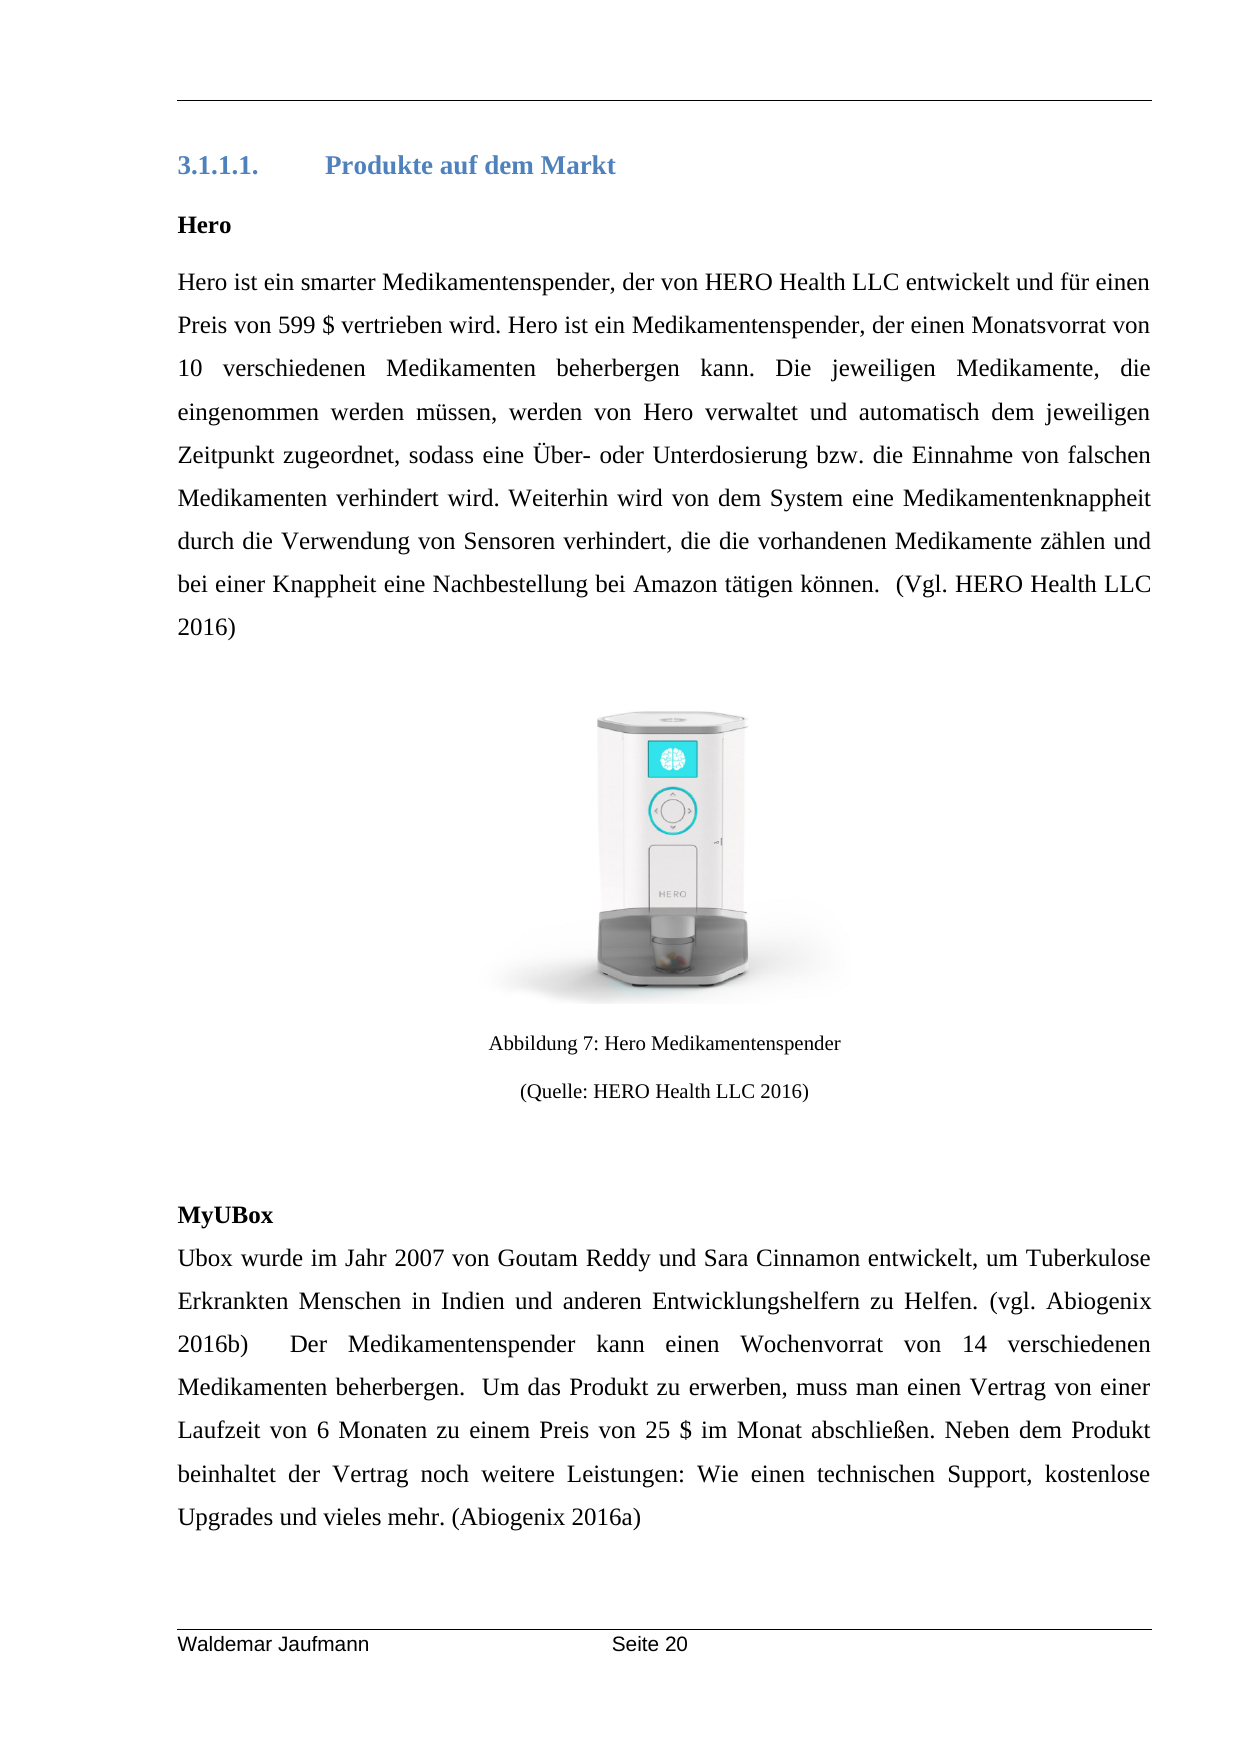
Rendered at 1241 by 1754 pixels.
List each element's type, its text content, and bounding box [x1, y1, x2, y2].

text Hero ist ein smarter Medikamentenspender, der von HERO Health LLC entwickelt und für einen Preis von 599 $ vertrieben wird. Hero ist ein Medikamentenspender, der einen Monatsvorrat von 10 verschiedenen Medikamenten beherbergen kann. Die jeweiligen Medikamente, die eingenommen werden müssen, werden von Hero verwaltet und automatisch dem jeweiligen Zeitpunkt zugeordnet, sodass eine Über- oder Unterdosierung bzw. die Einnahme von falschen Medikamenten verhindert wird. Weiterhin wird von dem System eine Medikamentenknappheit durch die Verwendung von Sensoren verhindert, die die vorhandenen Medikamente zählen und bei einer Knappheit eine Nachbestellung bei Amazon tätigen können. (Vgl. HERO Health LLC 2016) [177, 267, 1152, 641]
text Ubox wurde im Jahr 2007 von Goutam Reddy und Sara Cinnamon entwickelt, um Tuberkulose Erkrankten Menschen in Indien und anderen Entwicklungshelfern zu Helfen. (vgl. Abiogenix 2016b) Der Medikamentenspender kann einen Wochenvorrat von 14 verschiedenen Medikamenten beherbergen. Um das Produkt zu erwerben, muss man einen Vertrag von einer Laufzeit von 6 Monaten zu einem Preis von 25 $ im Monat abschließen. Neben dem Produkt beinhaltet der Vertrag noch weitere Leistungen: Wie einen technischen Support, kostenlose Upgrades und vieles mehr. (Abiogenix 2016a) [177, 1243, 1152, 1531]
text Abbildung 7: Hero Medikamentenspender [177, 1031, 1152, 1055]
text Hero [177, 210, 1152, 238]
picture [477, 698, 852, 1004]
text (Quelle: HERO Health LLC 2016) [177, 1079, 1152, 1103]
text MyUBox [177, 1200, 1152, 1229]
subtitle Produkte auf dem Markt [177, 148, 1152, 181]
